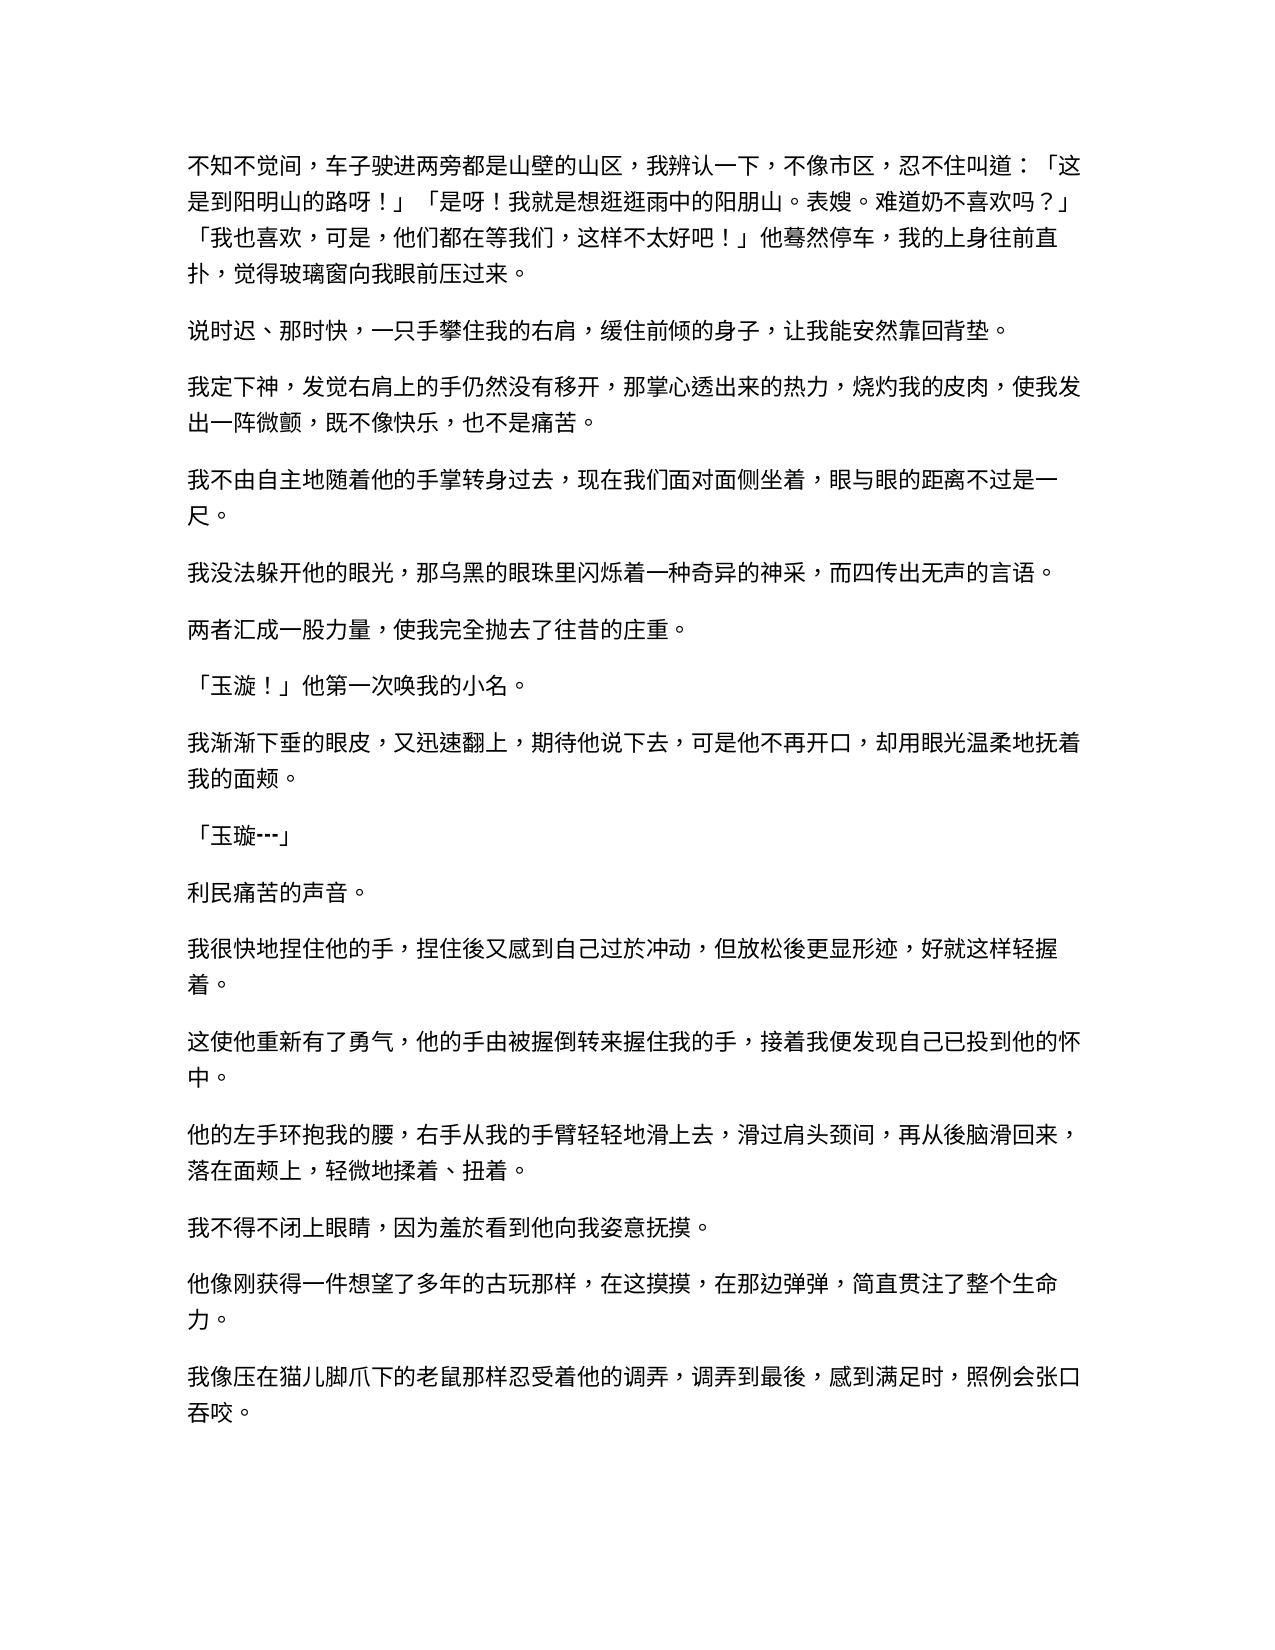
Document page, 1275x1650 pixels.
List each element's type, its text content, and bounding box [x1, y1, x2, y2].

text 说时迟、那时快，一只手攀住我的右肩，缓住前倾的身子，让我能安然靠回背垫。 [187, 314, 1087, 346]
text 他像刚获得一件想望了多年的古玩那样，在这摸摸，在那边弹弹，简直贯注了整个生命力。 [187, 1268, 1087, 1335]
text 我定下神，发觉右肩上的手仍然没有移开，那掌心透出来的热力，烧灼我的皮肉，使我发出一阵微颤，既不像快乐，也不是痛苦。 [187, 371, 1087, 438]
text 他的左手环抱我的腰，右手从我的手臂轻轻地滑上去，滑过肩头颈间，再从後脑滑回来，落在面颊上，轻微地揉着、扭着。 [187, 1119, 1087, 1186]
text 我很快地捏住他的手，捏住後又感到自己过於冲动，但放松後更显形迹，好就这样轻握着。 [187, 933, 1087, 1001]
text 我不得不闭上眼睛，因为羞於看到他向我姿意抚摸。 [187, 1211, 1087, 1243]
text 我不由自主地随着他的手掌转身过去，现在我们面对面侧坐着，眼与眼的距离不过是一尺。 [187, 464, 1087, 531]
text 利民痛苦的声音。 [187, 877, 1087, 908]
text 我没法躲开他的眼光，那乌黑的眼珠里闪烁着一种奇异的神采，而四传出无声的言语。 [187, 557, 1087, 588]
text 这使他重新有了勇气，他的手由被握倒转来握住我的手，接着我便发现自己已投到他的怀中。 [187, 1026, 1087, 1093]
text 我像压在猫儿脚爪下的老鼠那样忍受着他的调弄，调弄到最後，感到满足时，照例会张口吞咬。 [187, 1361, 1087, 1428]
text 我渐渐下垂的眼皮，又迅速翻上，期待他说下去，可是他不再开口，却用眼光温柔地抚着我的面颊。 [187, 727, 1087, 794]
text 两者汇成一股力量，使我完全抛去了往昔的庄重。 [187, 613, 1087, 645]
text 不知不觉间，车子驶进两旁都是山壁的山区，我辨认一下，不像市区，忍不住叫道：「这是到阳明山的路呀！」「是呀！我就是想逛逛雨中的阳朋山。表嫂。难道奶不喜欢吗？」「我也喜欢，可是，他们都在等我们，这样不太好吧！」他蓦然停车，我的上身往前直扑，觉得玻璃窗向我眼前压过来。 [187, 150, 1087, 289]
text 「玉璇┅」 [187, 820, 1087, 851]
text 「玉漩！」他第一次唤我的小名。 [187, 670, 1087, 702]
